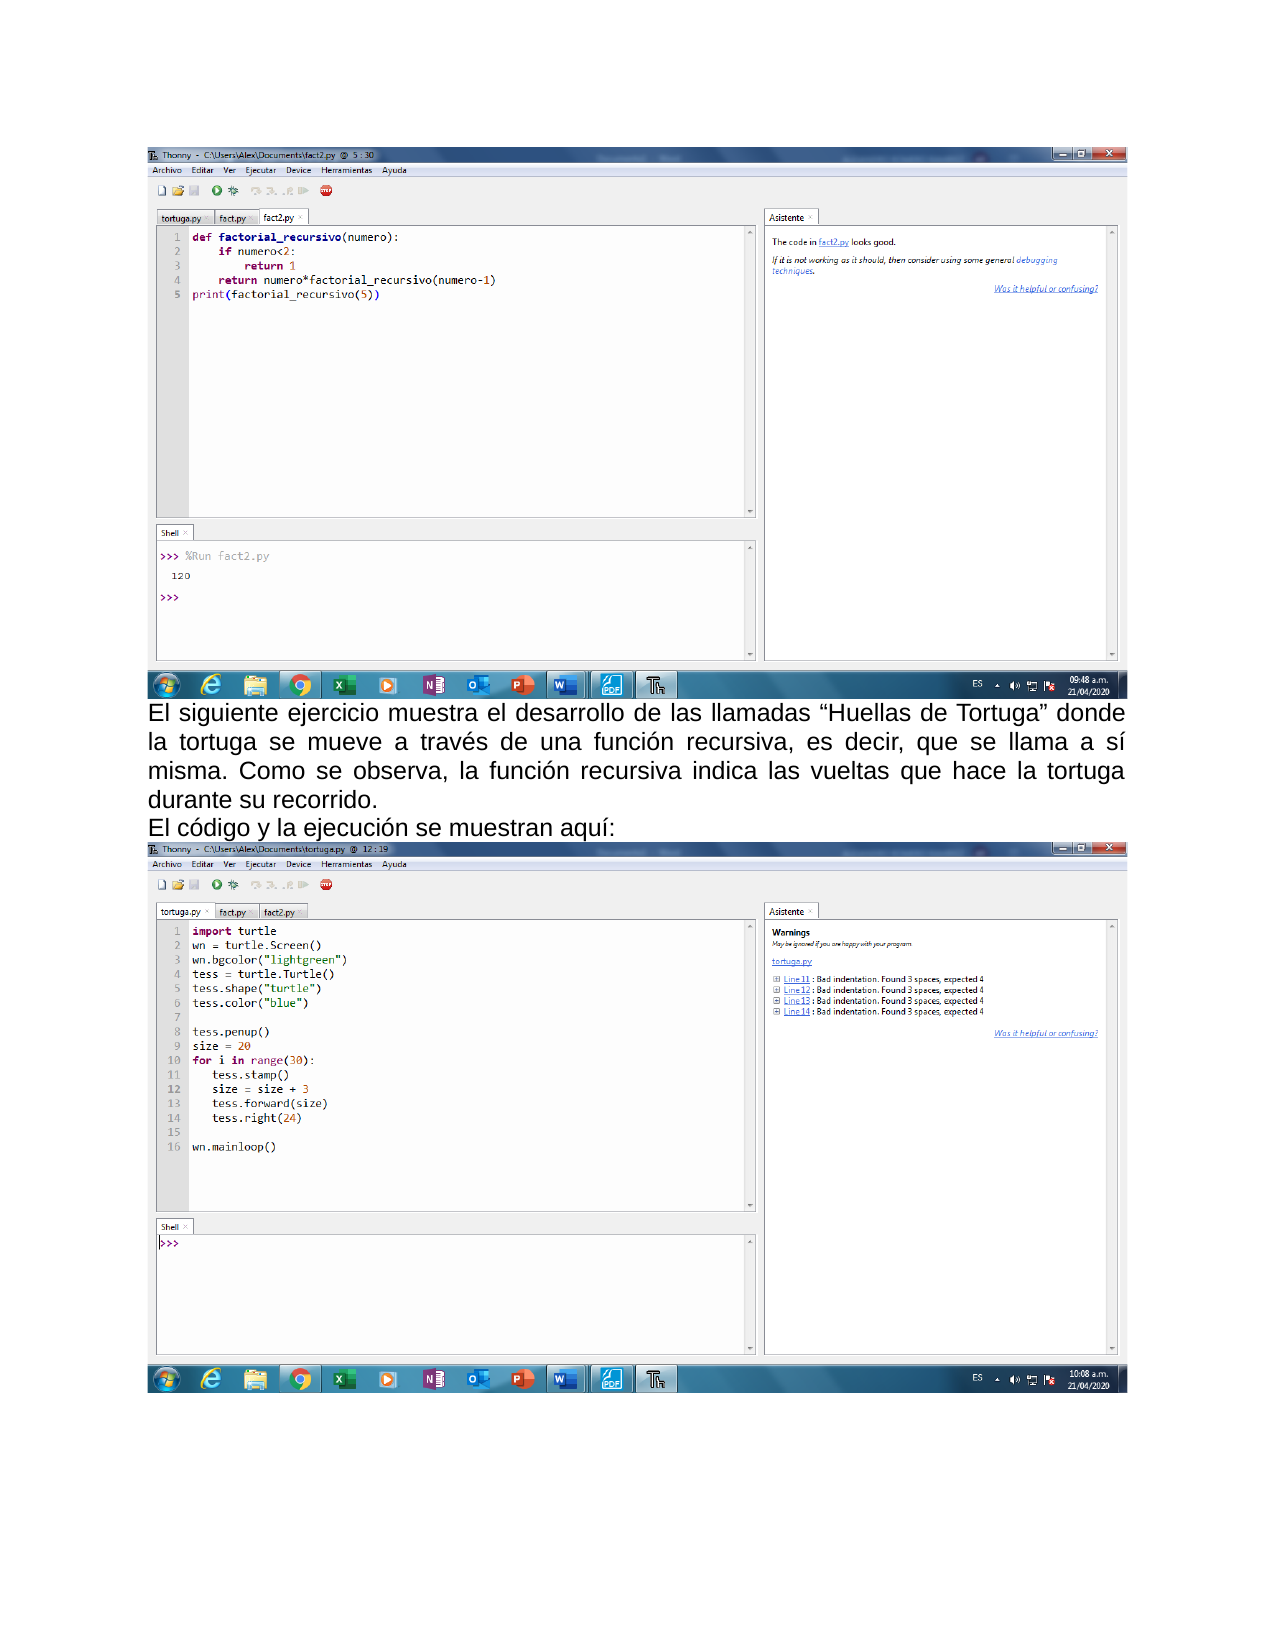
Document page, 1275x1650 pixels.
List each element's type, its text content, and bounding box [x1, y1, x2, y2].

text El siguiente ejercicio muestra el desarrollo de las llamadas “Huellas de Tortuga” donde la tortuga se mueve a través de una función recursiva, es decir, que se llama a sí misma. Como se observa, la función recursiva indica las vueltas que hace la tortuga durante su recorrido. [148, 699, 1127, 813]
picture [147, 147, 1128, 699]
picture [147, 842, 1128, 1393]
text El código y la ejecución se muestran aquí: [148, 813, 1127, 842]
